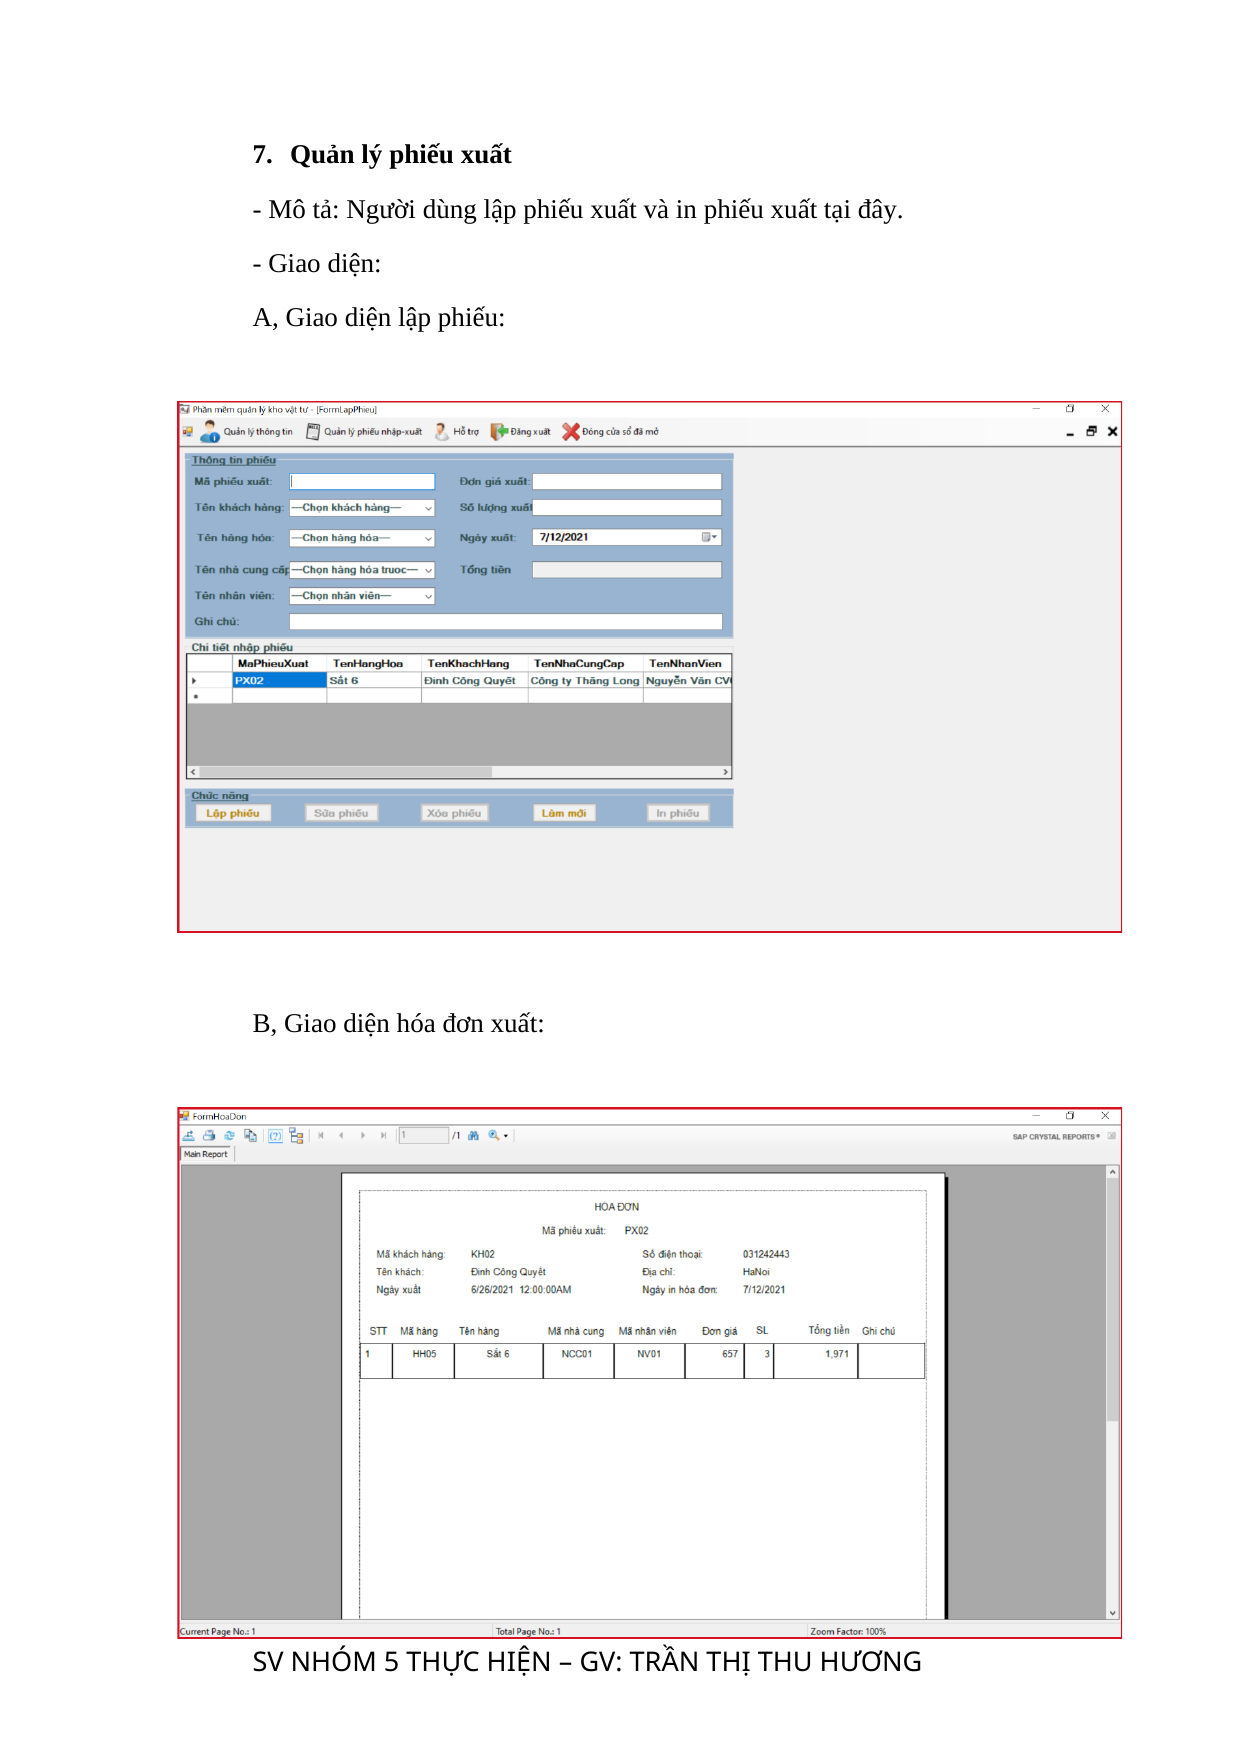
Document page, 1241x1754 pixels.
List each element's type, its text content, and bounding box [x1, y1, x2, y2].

picture [177, 401, 1123, 933]
text B, Giao diện hóa đơn xuất: [177, 999, 1122, 1041]
text - Mô tả: Người dùng lập phiếu xuất và in phiếu xuất tại đây. [177, 185, 1122, 226]
picture [177, 1107, 1123, 1639]
list Quản lý phiếu xuất [252, 131, 1122, 172]
text A, Giao diện lập phiếu: [177, 293, 1122, 335]
text - Giao diện: [177, 239, 1122, 281]
